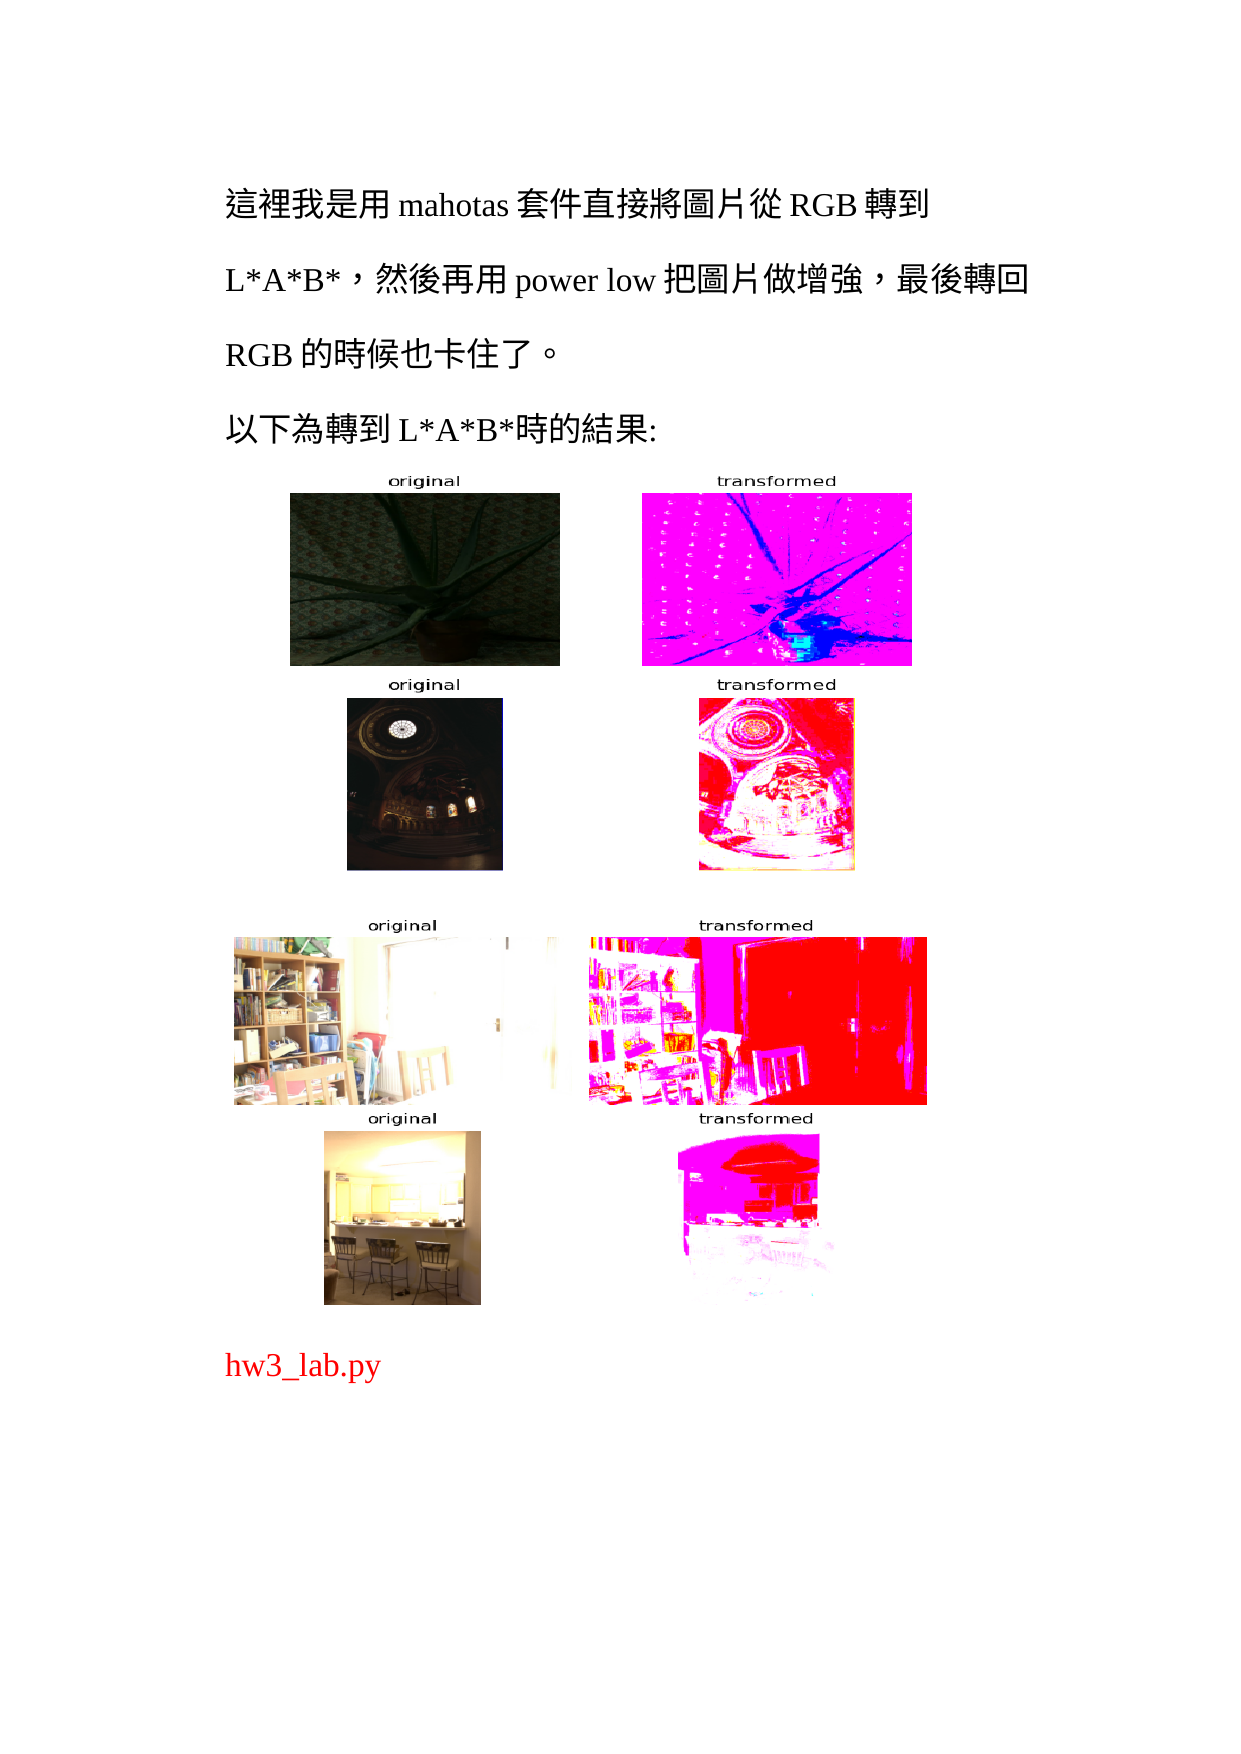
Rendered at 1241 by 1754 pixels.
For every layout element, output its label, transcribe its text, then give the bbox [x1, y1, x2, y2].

picture [224, 464, 966, 878]
list 以下為轉到L*A*B*時的結果: [225, 389, 1053, 464]
list 這裡我是用mahotas套件直接將圖片從RGB轉到L*A*B*，然後再用power low把圖片做增強，最後轉回RGB的時候也卡住了。 [225, 164, 1053, 389]
text hw3_lab.py [225, 1327, 1053, 1402]
picture [224, 914, 942, 1316]
